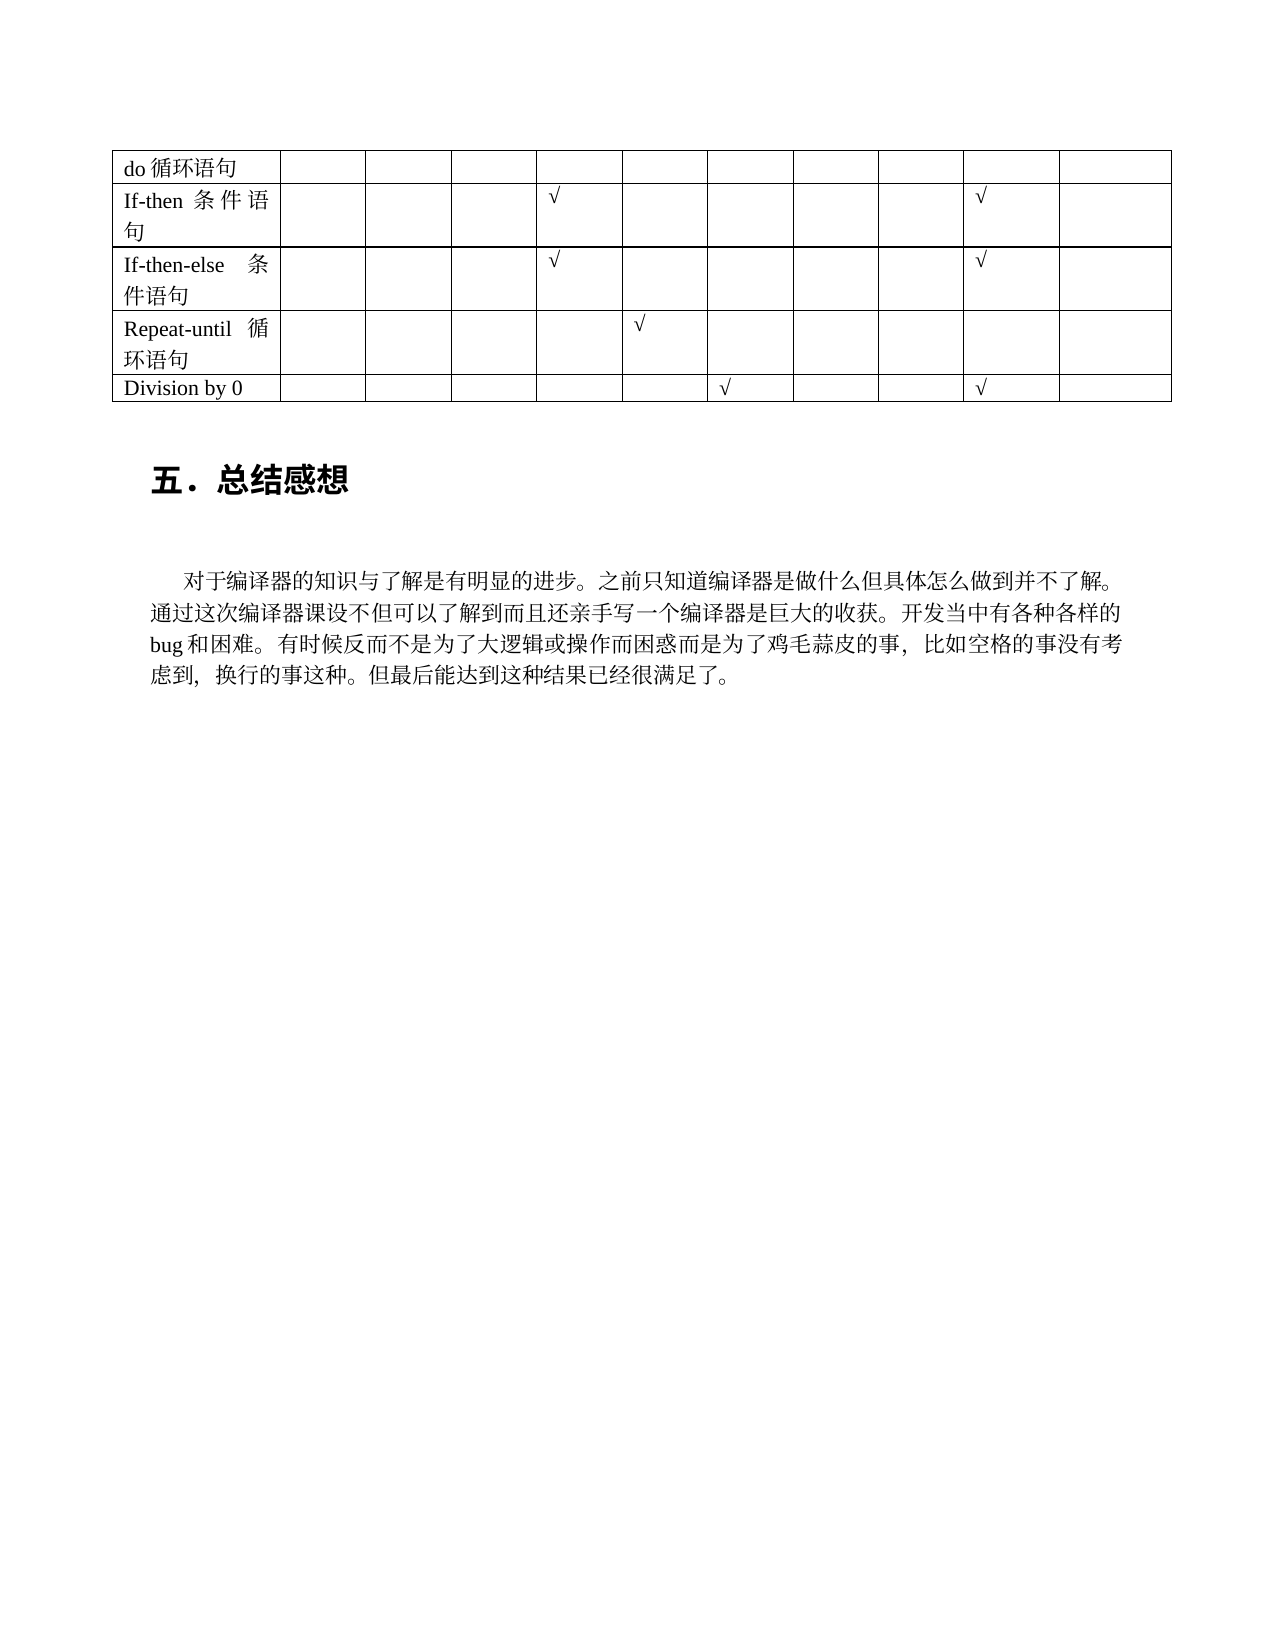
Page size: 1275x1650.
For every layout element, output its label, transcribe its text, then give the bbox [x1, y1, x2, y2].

table_cell [623, 248, 707, 310]
table_cell [452, 184, 536, 246]
table_cell [623, 151, 707, 182]
table_cell [794, 151, 878, 182]
table_cell [964, 311, 1059, 374]
table_cell √ [879, 151, 963, 182]
table_cell [794, 248, 878, 310]
table_cell [794, 184, 878, 246]
table_cell [1060, 151, 1171, 182]
table_cell [281, 151, 365, 182]
table_cell [281, 311, 365, 374]
table_cell √ [623, 311, 707, 374]
table_cell [1060, 184, 1171, 246]
table_cell [964, 151, 1059, 182]
table_cell Division by 0 [113, 375, 280, 401]
table_cell Repeat-until循环语句 [113, 311, 280, 374]
table_cell √ [452, 151, 536, 182]
table_cell √ [964, 184, 1059, 246]
table_cell [1060, 311, 1171, 374]
table_cell [452, 375, 536, 401]
table_cell [452, 248, 536, 310]
table_cell [366, 375, 451, 401]
table_cell [281, 248, 365, 310]
table_cell [366, 184, 451, 246]
table_cell [537, 311, 622, 374]
table_cell [537, 151, 622, 182]
table_cell [623, 184, 707, 246]
table_cell √ [964, 375, 1059, 401]
subtitle 五．总结感想 [150, 454, 1125, 502]
table_cell √ [537, 184, 622, 246]
table_cell [623, 375, 707, 401]
table_cell If-then条件语句 [113, 184, 280, 246]
table_cell [708, 184, 793, 246]
table_cell [1060, 248, 1171, 310]
table_cell [708, 248, 793, 310]
table_cell [537, 375, 622, 401]
table_cell √ [537, 248, 622, 310]
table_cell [113, 151, 280, 182]
table_cell √ [964, 248, 1059, 310]
table_cell [879, 248, 963, 310]
table_cell [1060, 375, 1171, 401]
table_cell [281, 375, 365, 401]
table_cell [708, 151, 793, 182]
table_cell [708, 311, 793, 374]
table_cell [366, 248, 451, 310]
table_cell [366, 151, 451, 182]
table_cell [281, 184, 365, 246]
table_cell [879, 311, 963, 374]
text 对于编译器的知识与了解是有明显的进步。之前只知道编译器是做什么但具体怎么做到并不了解。通过这次编译器课设不但可以了解到而且还亲手写一个编译器是巨大的收获。开发当中有各种各样的bug和困难。有时候反而不是为了大逻辑或操作而困惑而是为了鸡毛蒜皮的事，比如空格的事没有考虑到，换行的事这种。但最后能达到这种结果已经很满足了。 [150, 564, 1125, 690]
table_cell [452, 311, 536, 374]
table_cell If-then-else条件语句 [113, 248, 280, 310]
table_cell [879, 375, 963, 401]
table_cell [794, 311, 878, 374]
table_cell [879, 184, 963, 246]
table_cell [366, 311, 451, 374]
table_cell √ [708, 375, 793, 401]
table_cell [794, 375, 878, 401]
